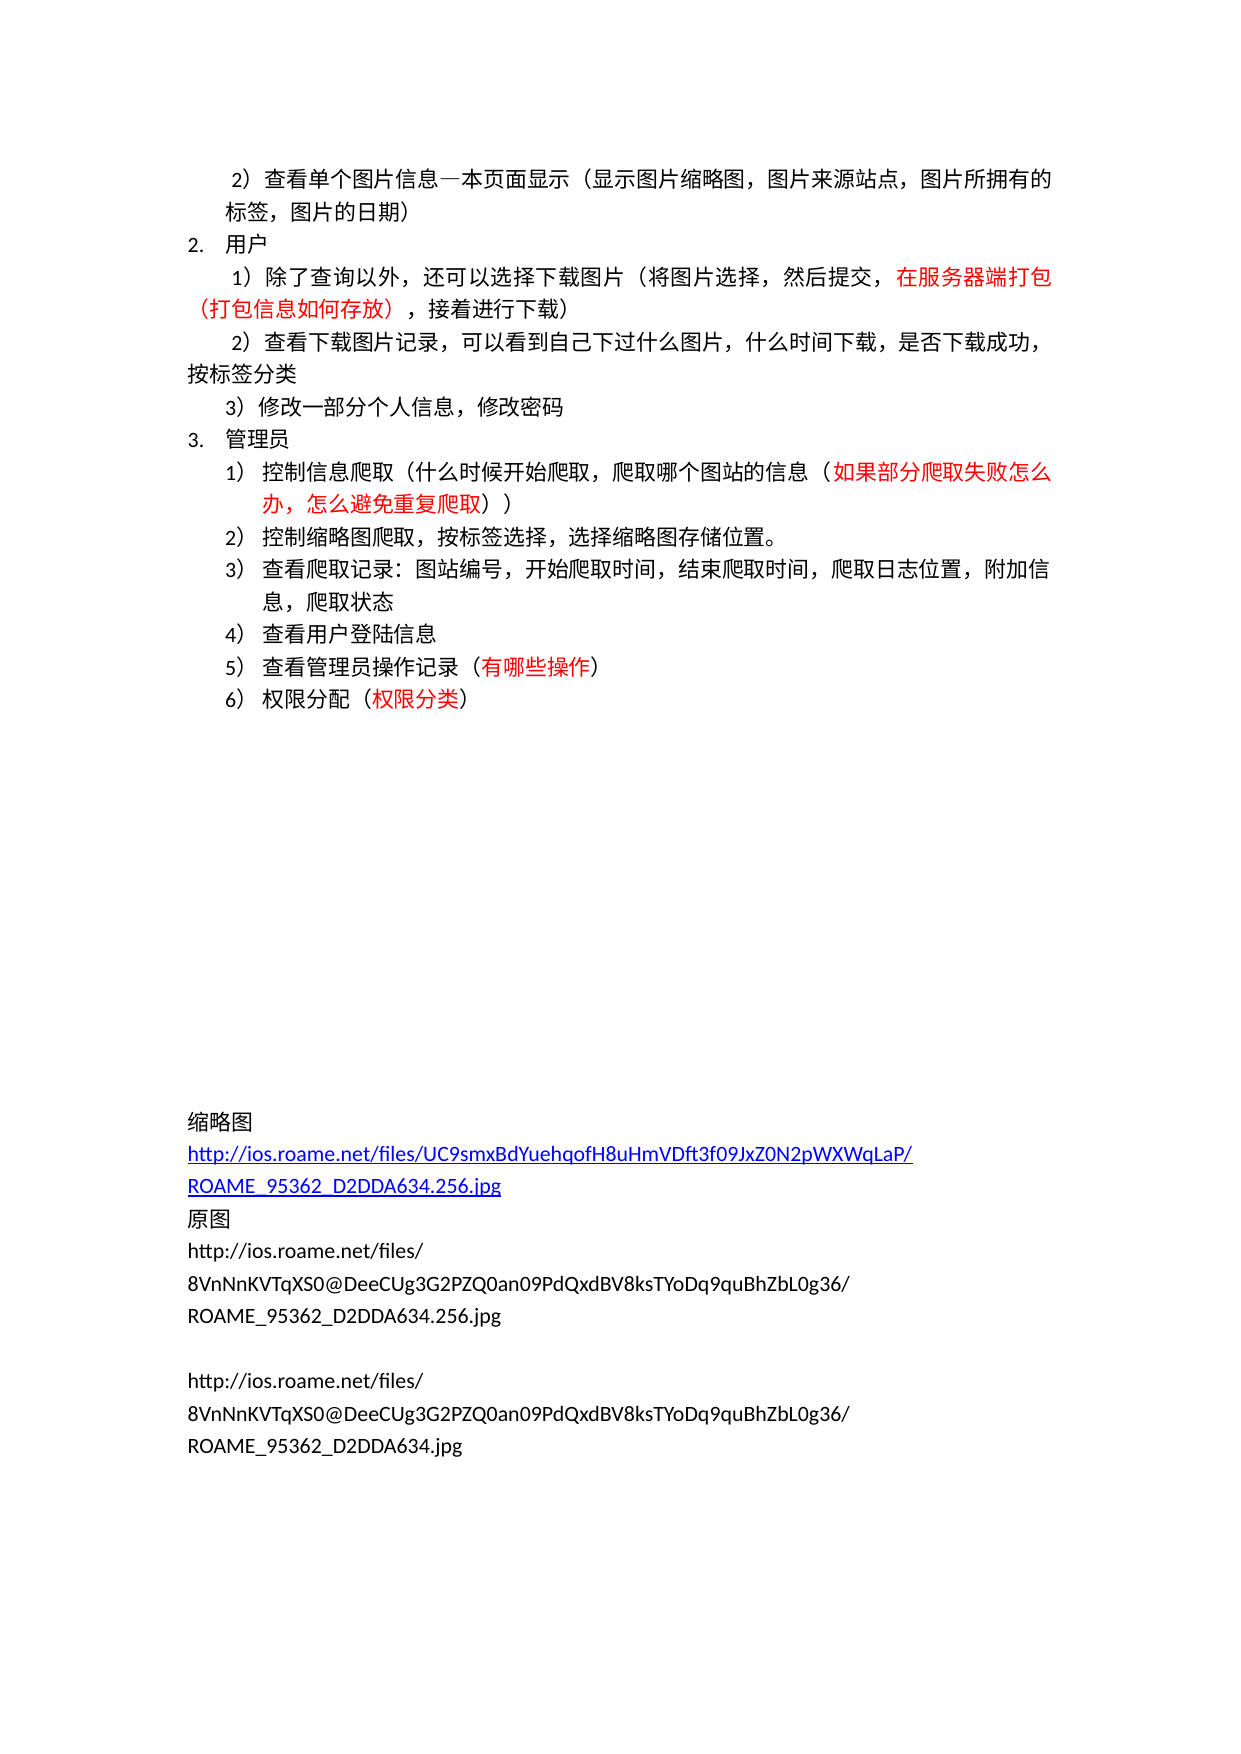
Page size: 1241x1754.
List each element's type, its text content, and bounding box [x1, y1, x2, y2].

list 控制缩略图爬取，按标签选择，选择缩略图存储位置。 [225, 519, 1053, 552]
list 权限分配（权限分类） [225, 682, 1053, 714]
list 查看管理员操作记录（有哪些操作） [225, 649, 1053, 682]
text http://ios.roame.net/files/UC9smxBdYuehqofH8uHmVDft3f09JxZ0N2pWXWqLaP/ROAME_95362_D2DDA634.256.jpg [187, 1137, 1053, 1202]
list 查看爬取记录：图站编号，开始爬取时间，结束爬取时间，爬取日志位置，附加信息，爬取状态 [225, 552, 1053, 617]
list 2）查看单个图片信息—本页面显示（显示图片缩略图，图片来源站点，图片所拥有的标签，图片的日期） [225, 162, 1053, 227]
text http://ios.roame.net/files/8VnNnKVTqXS0@DeeCUg3G2PZQ0an09PdQxdBV8ksTYoDq9quBhZbL0g36/ROAME_95362_D2DDA634.jpg [187, 1364, 1053, 1462]
text 缩略图 [187, 1104, 1053, 1137]
list 查看用户登陆信息 [225, 617, 1053, 649]
list 管理员 [187, 422, 1053, 454]
list 1）除了查询以外，还可以选择下载图片（将图片选择，然后提交，在服务器端打包（打包信息如何存放），接着进行下载） [187, 259, 1053, 324]
list 3）修改一部分个人信息，修改密码 [225, 389, 1053, 422]
list 2）查看下载图片记录，可以看到自己下过什么图片，什么时间下载，是否下载成功，按标签分类 [187, 324, 1053, 389]
list 用户 [187, 227, 1053, 259]
text http://ios.roame.net/files/8VnNnKVTqXS0@DeeCUg3G2PZQ0an09PdQxdBV8ksTYoDq9quBhZbL0g36/ROAME_95362_D2DDA634.256.jpg [187, 1234, 1053, 1332]
list 控制信息爬取（什么时候开始爬取，爬取哪个图站的信息（如果部分爬取失败怎么办，怎么避免重复爬取）） [225, 454, 1053, 519]
text 原图 [187, 1202, 1053, 1234]
